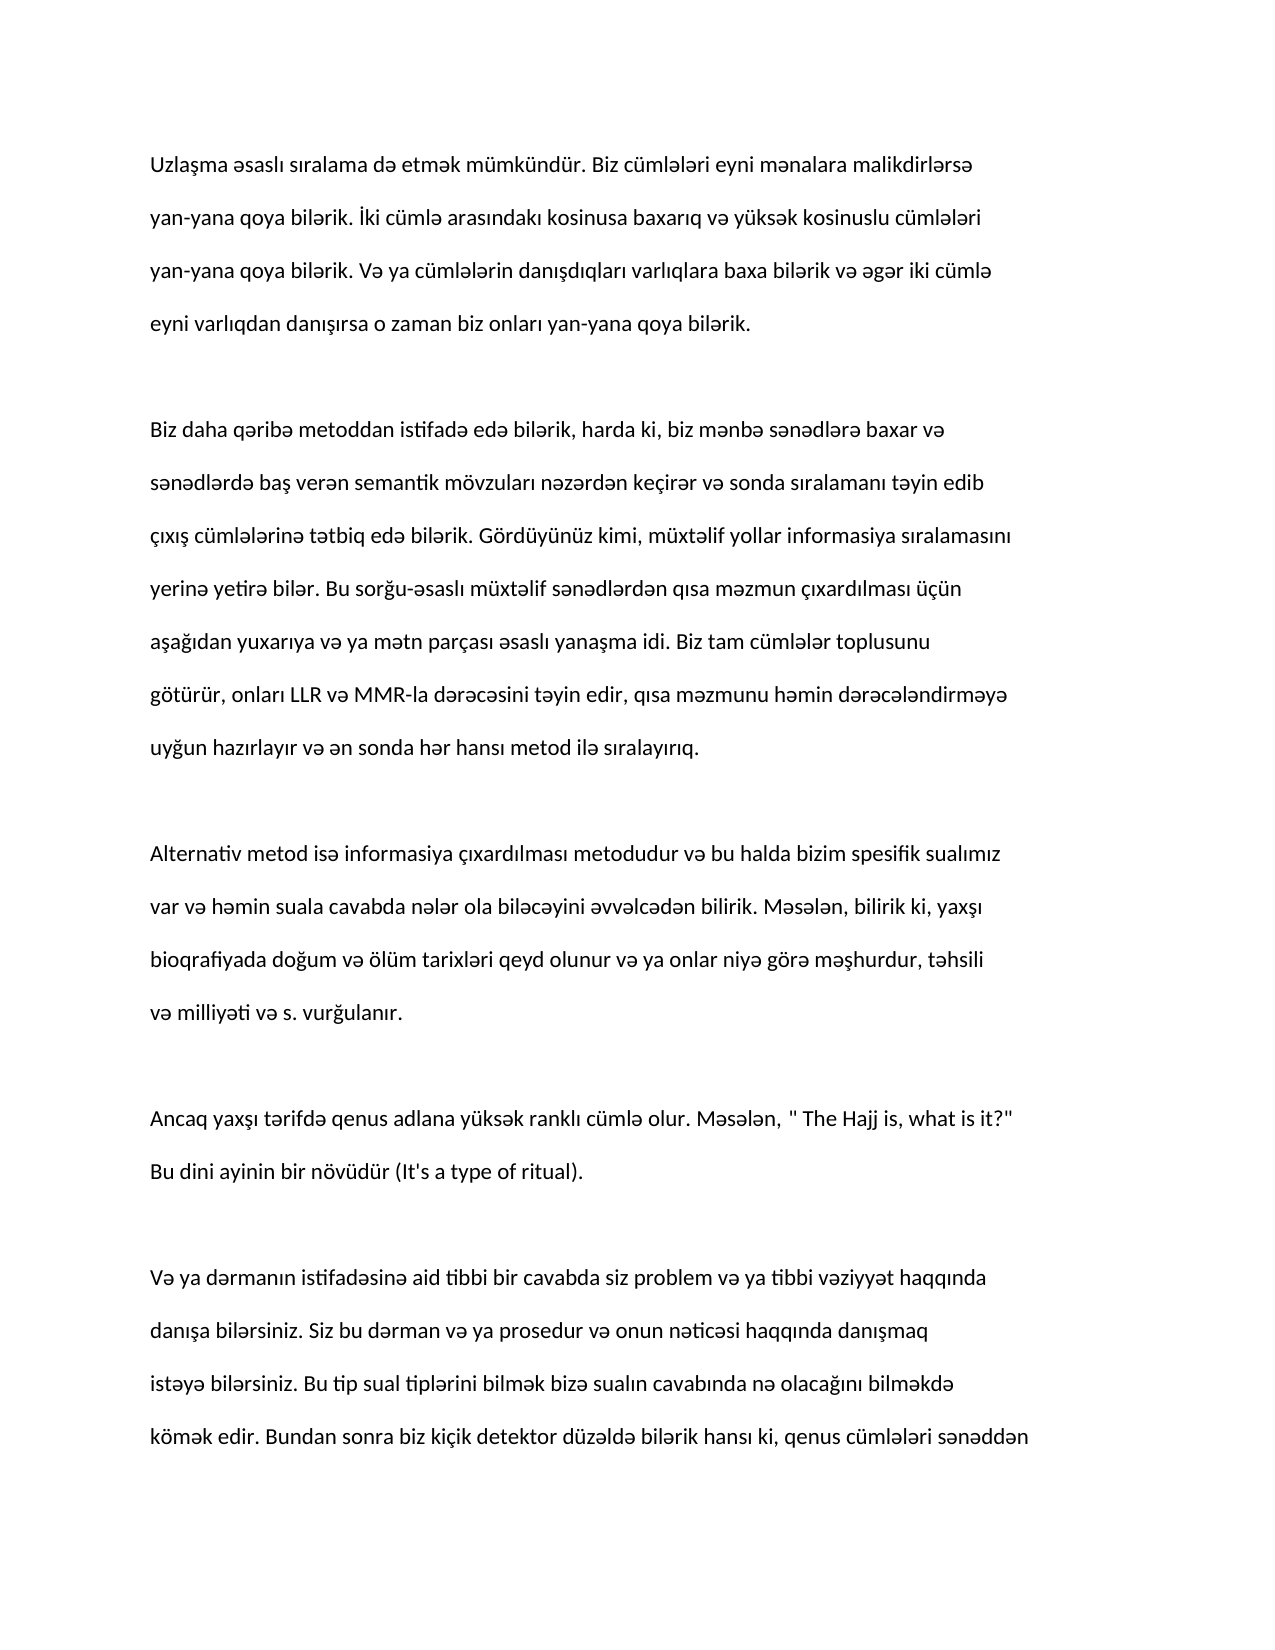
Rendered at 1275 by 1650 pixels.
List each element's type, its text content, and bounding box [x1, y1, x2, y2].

text bioqrafiyada doğum və ölüm tarixləri qeyd olunur və ya onlar niyə görə məşhurdur, təhsili [150, 945, 1125, 973]
text danışa bilərsiniz. Siz bu dərman və ya prosedur və onun nəticəsi haqqında danışmaq [150, 1316, 1125, 1344]
text yerinə yetirə bilər. Bu sorğu-əsaslı müxtəlif sənədlərdən qısa məzmun çıxardılması üçün [150, 574, 1125, 602]
text istəyə bilərsiniz. Bu tip sual tiplərini bilmək bizə sualın cavabında nə olacağını bilməkdə [150, 1369, 1125, 1397]
text Və ya dərmanın istifadəsinə aid tibbi bir cavabda siz problem və ya tibbi vəziyyət haqqında [150, 1263, 1125, 1291]
text Ancaq yaxşı tərifdə qenus adlana yüksək ranklı cümlə olur. Məsələn, " The Hajj is, what is it?" [150, 1104, 1125, 1132]
text Uzlaşma əsaslı sıralama də etmək mümkündür. Biz cümlələri eyni mənalara malikdirlərsə [150, 150, 1125, 178]
text uyğun hazırlayır və ən sonda hər hansı metod ilə sıralayırıq. [150, 733, 1125, 761]
text var və həmin suala cavabda nələr ola biləcəyini əvvəlcədən bilirik. Məsələn, bilirik ki, yaxşı [150, 892, 1125, 920]
text Alternativ metod isə informasiya çıxardılması metodudur və bu halda bizim spesifik sualımız [150, 839, 1125, 867]
text yan-yana qoya bilərik. İki cümlə arasındakı kosinusa baxarıq və yüksək kosinuslu cümlələri [150, 203, 1125, 231]
text aşağıdan yuxarıya və ya mətn parçası əsaslı yanaşma idi. Biz tam cümlələr toplusunu [150, 627, 1125, 655]
text götürür, onları LLR və MMR-la dərəcəsini təyin edir, qısa məzmunu həmin dərəcələndirməyə [150, 680, 1125, 708]
text yan-yana qoya bilərik. Və ya cümlələrin danışdıqları varlıqlara baxa bilərik və əgər iki cümlə [150, 256, 1125, 284]
text Biz daha qəribə metoddan istifadə edə bilərik, harda ki, biz mənbə sənədlərə baxar və [150, 415, 1125, 443]
text və milliyəti və s. vurğulanır. [150, 998, 1125, 1026]
text sənədlərdə baş verən semantik mövzuları nəzərdən keçirər və sonda sıralamanı təyin edib [150, 468, 1125, 496]
text Bu dini ayinin bir növüdür (It's a type of ritual). [150, 1157, 1125, 1185]
text kömək edir. Bundan sonra biz kiçik detektor düzəldə bilərik hansı ki, qenus cümlələri sənəddən [150, 1422, 1125, 1451]
text çıxış cümlələrinə tətbiq edə bilərik. Gördüyünüz kimi, müxtəlif yollar informasiya sıralamasını [150, 521, 1125, 549]
text eyni varlıqdan danışırsa o zaman biz onları yan-yana qoya bilərik. [150, 309, 1125, 337]
